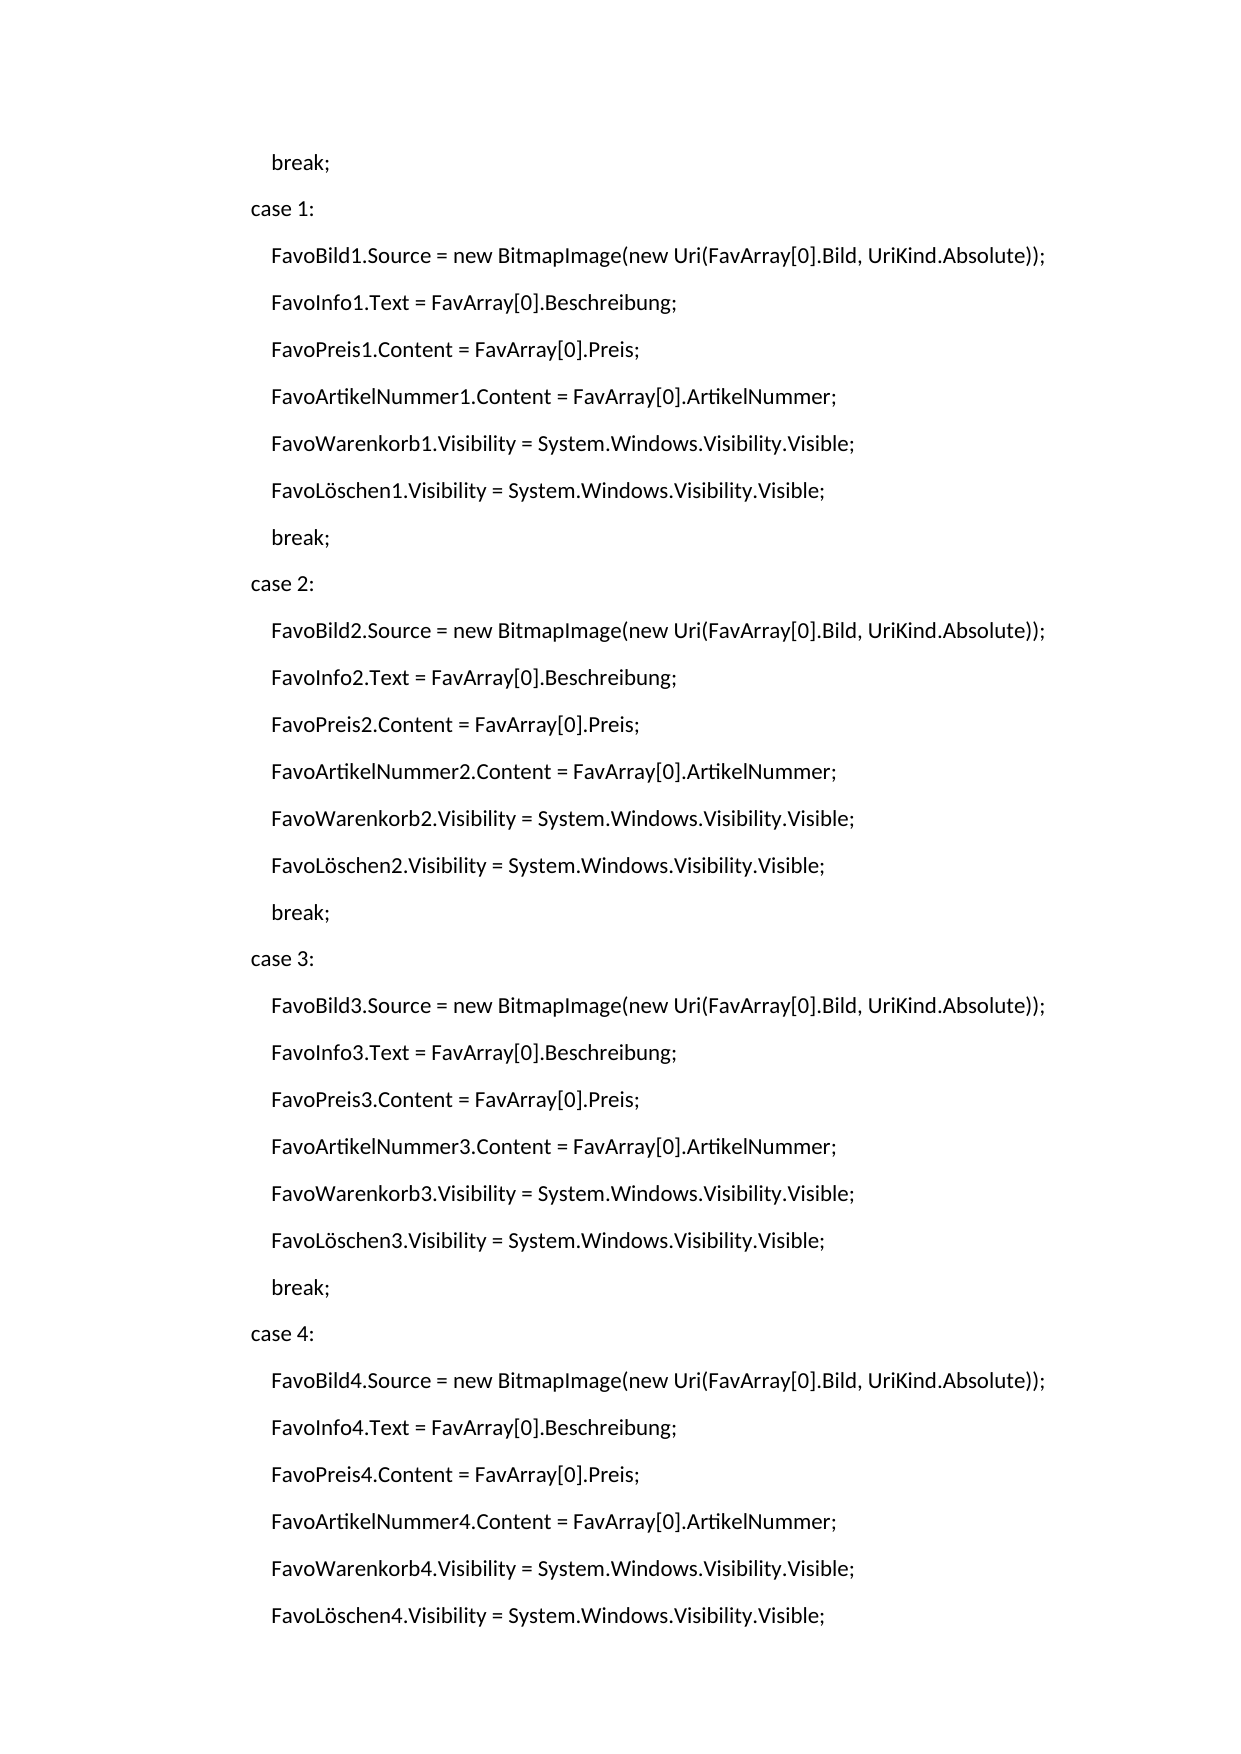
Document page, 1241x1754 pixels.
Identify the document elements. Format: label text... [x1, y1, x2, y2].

text FavoPreis4.Content = FavArray[0].Preis; [148, 1460, 1093, 1488]
text FavoInfo4.Text = FavArray[0].Beschreibung; [148, 1413, 1093, 1441]
text case 2: [148, 569, 1093, 597]
text FavoInfo2.Text = FavArray[0].Beschreibung; [148, 663, 1093, 691]
text FavoArtikelNummer4.Content = FavArray[0].ArtikelNummer; [148, 1507, 1093, 1535]
text FavoLöschen4.Visibility = System.Windows.Visibility.Visible; [148, 1601, 1093, 1629]
text FavoWarenkorb3.Visibility = System.Windows.Visibility.Visible; [148, 1179, 1093, 1207]
text FavoPreis2.Content = FavArray[0].Preis; [148, 710, 1093, 738]
text FavoArtikelNummer1.Content = FavArray[0].ArtikelNummer; [148, 382, 1093, 410]
text FavoWarenkorb4.Visibility = System.Windows.Visibility.Visible; [148, 1554, 1093, 1582]
text FavoLöschen1.Visibility = System.Windows.Visibility.Visible; [148, 476, 1093, 504]
text FavoPreis3.Content = FavArray[0].Preis; [148, 1085, 1093, 1113]
text FavoInfo3.Text = FavArray[0].Beschreibung; [148, 1038, 1093, 1066]
text FavoArtikelNummer2.Content = FavArray[0].ArtikelNummer; [148, 757, 1093, 785]
text FavoBild2.Source = new BitmapImage(new Uri(FavArray[0].Bild, UriKind.Absolute)); [148, 616, 1093, 644]
text FavoArtikelNummer3.Content = FavArray[0].ArtikelNummer; [148, 1132, 1093, 1160]
text FavoLöschen3.Visibility = System.Windows.Visibility.Visible; [148, 1226, 1093, 1254]
text case 4: [148, 1319, 1093, 1347]
text FavoBild3.Source = new BitmapImage(new Uri(FavArray[0].Bild, UriKind.Absolute)); [148, 991, 1093, 1019]
text FavoPreis1.Content = FavArray[0].Preis; [148, 335, 1093, 363]
text break; [148, 898, 1093, 926]
text FavoWarenkorb1.Visibility = System.Windows.Visibility.Visible; [148, 429, 1093, 457]
text break; [148, 523, 1093, 551]
text FavoBild1.Source = new BitmapImage(new Uri(FavArray[0].Bild, UriKind.Absolute)); [148, 241, 1093, 269]
text case 3: [148, 944, 1093, 972]
text FavoInfo1.Text = FavArray[0].Beschreibung; [148, 288, 1093, 316]
text case 1: [148, 194, 1093, 222]
text FavoLöschen2.Visibility = System.Windows.Visibility.Visible; [148, 851, 1093, 879]
text break; [148, 148, 1093, 176]
text FavoWarenkorb2.Visibility = System.Windows.Visibility.Visible; [148, 804, 1093, 832]
text FavoBild4.Source = new BitmapImage(new Uri(FavArray[0].Bild, UriKind.Absolute)); [148, 1366, 1093, 1394]
text break; [148, 1273, 1093, 1301]
